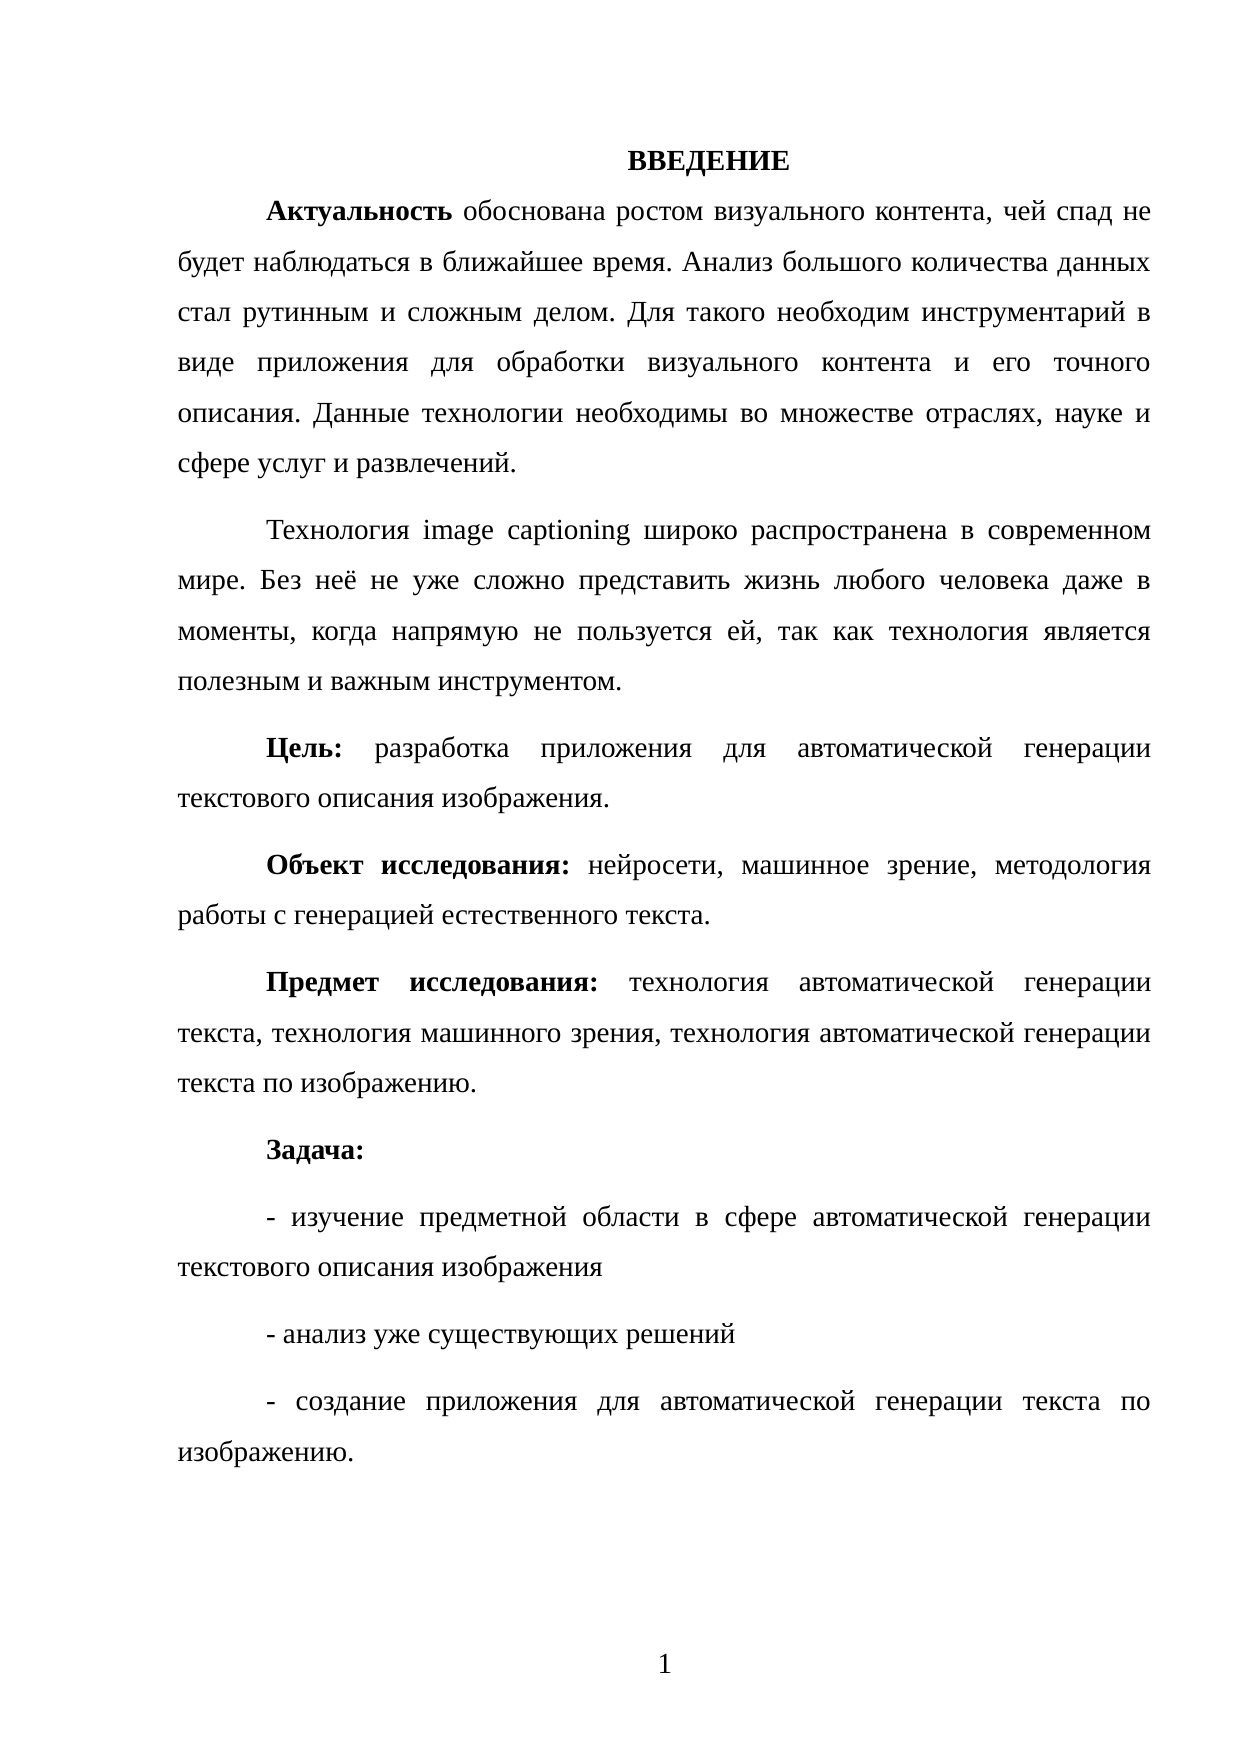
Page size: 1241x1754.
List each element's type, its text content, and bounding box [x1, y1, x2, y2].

text Цель: разработка приложения для автоматической генерации текстового описания изображения. [177, 730, 1152, 814]
text Предмет исследования: технология автоматической генерации текста, технология машинного зрения, технология автоматической генерации текста по изображению. [177, 964, 1152, 1099]
text - анализ уже существующих решений [177, 1316, 1152, 1350]
text - изучение предметной области в сфере автоматической генерации текстового описания изображения [177, 1199, 1152, 1283]
text Технология image captioning широко распространена в современном мире. Без неё не уже сложно представить жизнь любого человека даже в моменты, когда напрямую не пользуется ей, так как технология является полезным и важным инструментом. [177, 512, 1152, 696]
subtitle ВВЕДЕНИЕ [177, 143, 1152, 177]
text Актуальность обоснована ростом визуального контента, чей спад не будет наблюдаться в ближайшее время. Анализ большого количества данных стал рутинным и сложным делом. Для такого необходим инструментарий в виде приложения для обработки визуального контента и его точного описания. Данные технологии необходимы во множестве отраслях, науке и сфере услуг и развлечений. [177, 193, 1152, 478]
text Задача: [177, 1132, 1152, 1166]
text - создание приложения для автоматической генерации текста по изображению. [177, 1383, 1152, 1467]
text Объект исследования: нейросети, машинное зрение, методология работы с генерацией естественного текста. [177, 847, 1152, 931]
